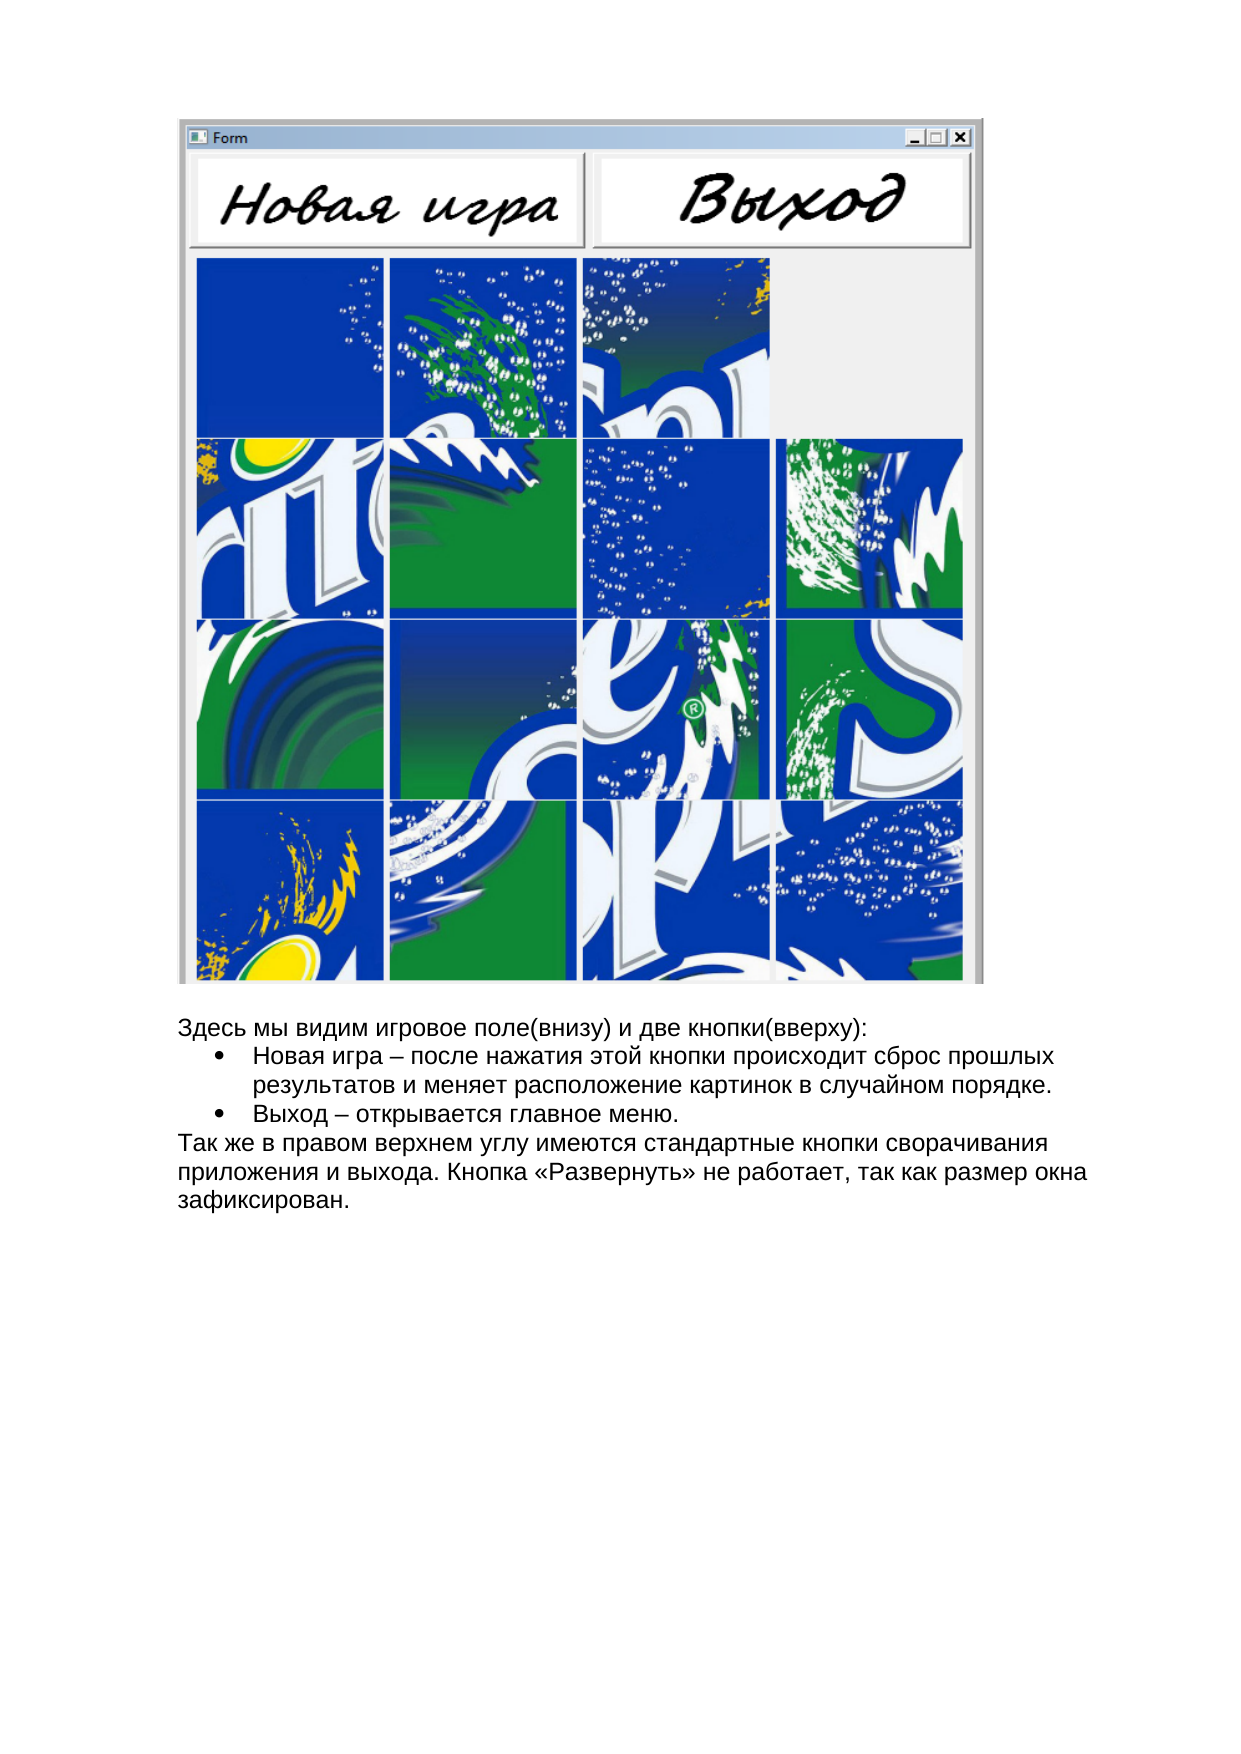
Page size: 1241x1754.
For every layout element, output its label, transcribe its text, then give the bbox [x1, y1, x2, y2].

text Здесь мы видим игровое поле(внизу) и две кнопки(вверху): [177, 1012, 1152, 1041]
picture [177, 118, 984, 984]
list Выход – открывается главное меню. [215, 1099, 1152, 1128]
list Новая игра – после нажатия этой кнопки происходит сброс прошлых результатов и меняет расположение картинок в случайном порядке. [215, 1041, 1152, 1099]
text Так же в правом верхнем углу имеются стандартные кнопки сворачивания приложения и выхода. Кнопка «Развернуть» не работает, так как размер окна зафиксирован. [177, 1128, 1152, 1214]
